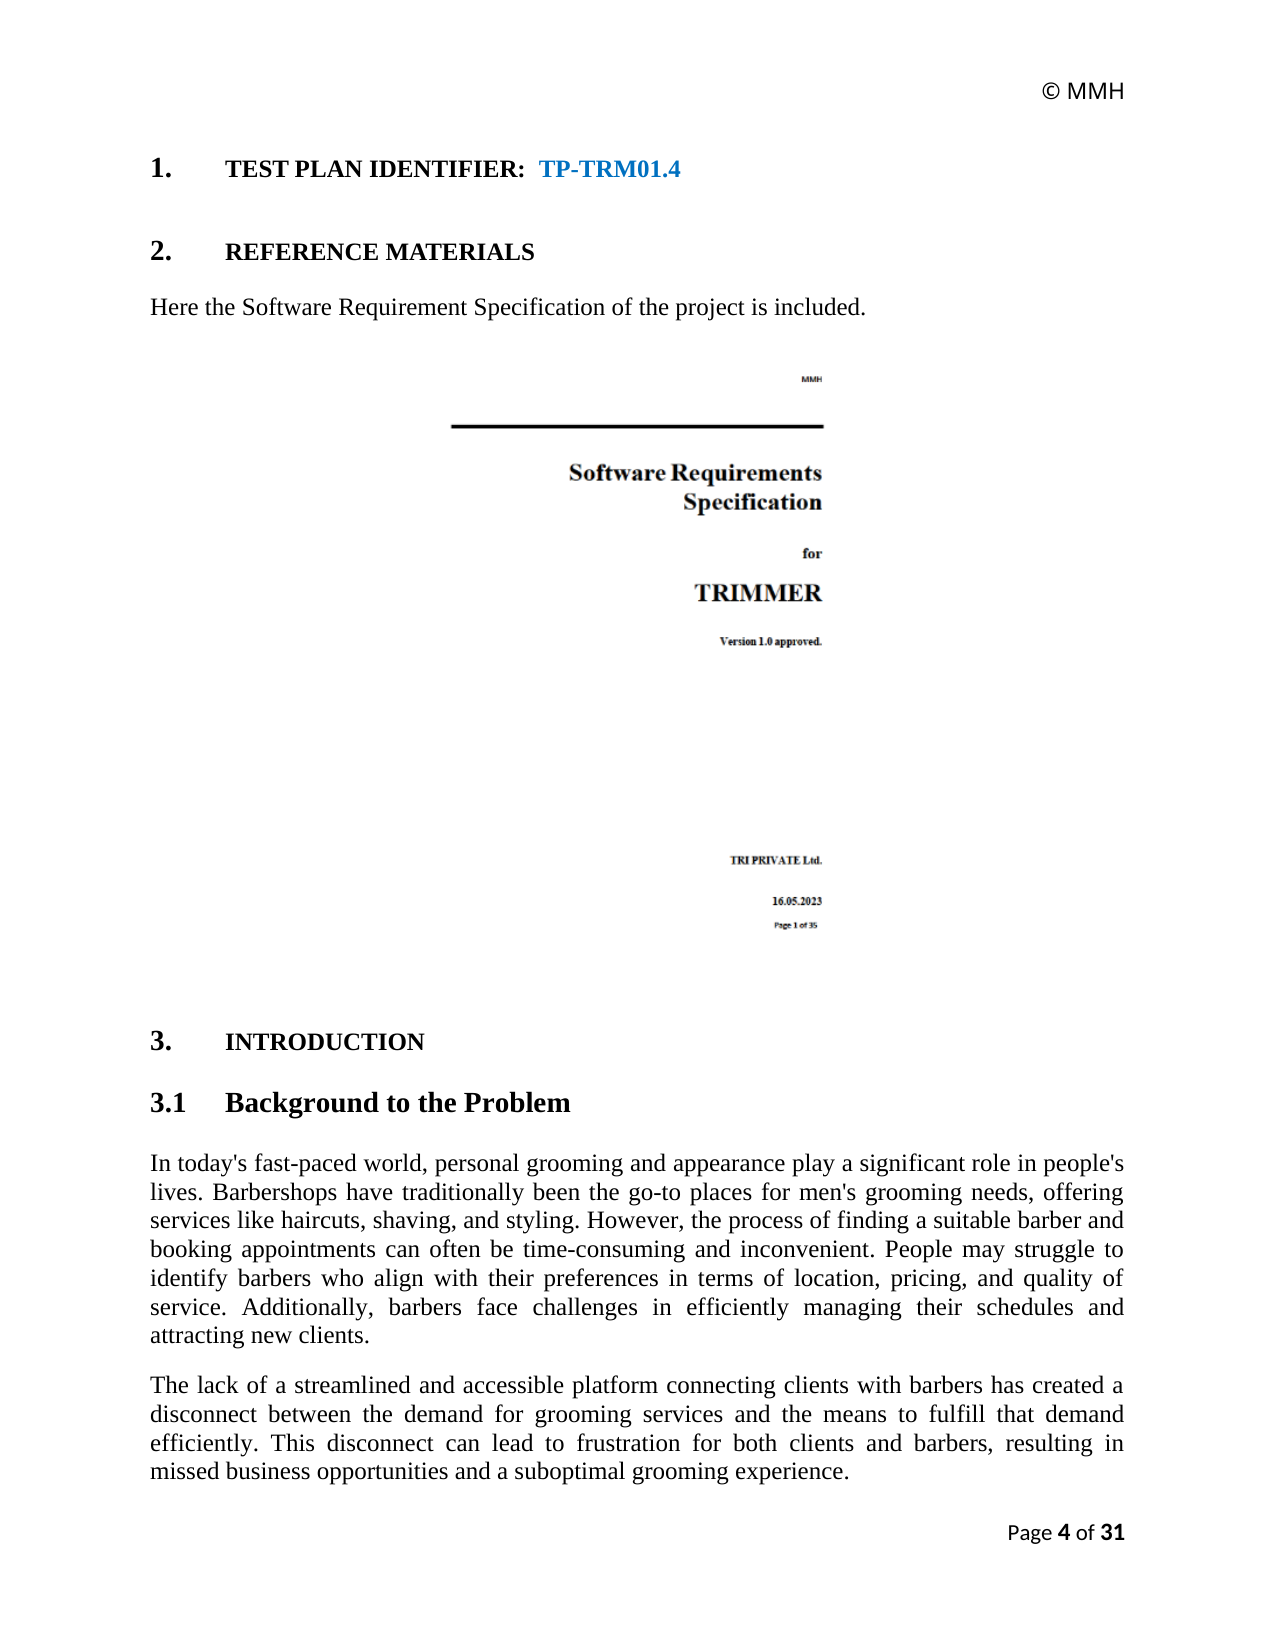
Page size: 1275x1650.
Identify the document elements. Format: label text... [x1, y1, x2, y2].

text In today's fast-paced world, personal grooming and appearance play a significant role in people's lives. Barbershops have traditionally been the go-to places for men's grooming needs, offering services like haircuts, shaving, and styling. However, the process of finding a suitable barber and booking appointments can often be time-consuming and inconvenient. People may struggle to identify barbers who align with their preferences in terms of location, pricing, and quality of service. Additionally, barbers face challenges in efficiently managing their schedules and attracting new clients. [150, 1148, 1125, 1349]
subtitle INTRODUCTION [150, 1023, 1125, 1056]
subtitle Background to the Problem [150, 1085, 1125, 1119]
subtitle REFERENCE MATERIALS [150, 233, 1125, 267]
text Here the Software Requirement Specification of the project is included. [150, 292, 1125, 321]
subtitle TEST PLAN IDENTIFIER: TP-TRM01.4 [150, 150, 1125, 183]
text The lack of a streamlined and accessible platform connecting clients with barbers has created a disconnect between the demand for grooming services and the means to fulfill that demand efficiently. This disconnect can lead to frustration for both clients and barbers, resulting in missed business opportunities and a suboptimal grooming experience. [150, 1370, 1125, 1485]
